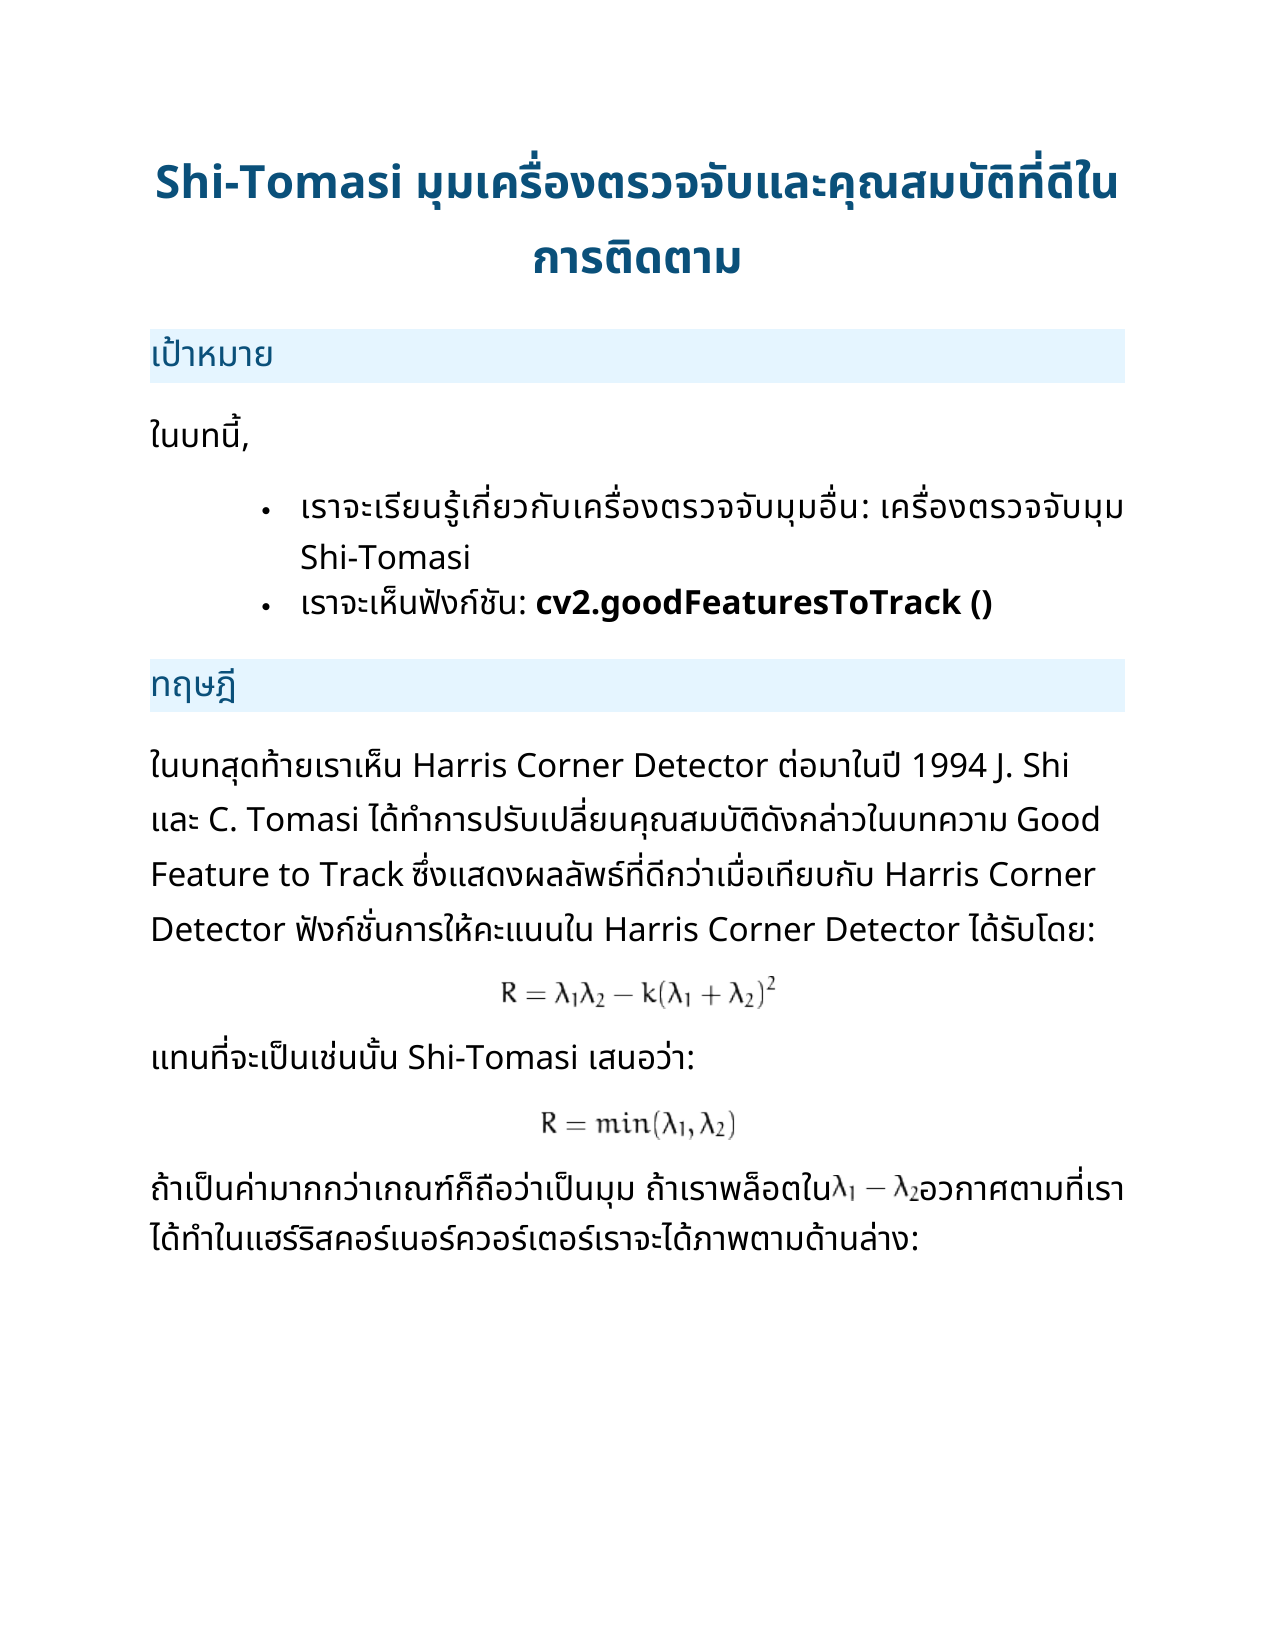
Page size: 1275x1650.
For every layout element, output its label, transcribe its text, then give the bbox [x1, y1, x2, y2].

text ถ้าเป็นค่ามากกว่าเกณฑ์ก็ถือว่าเป็นมุม ถ้าเราพล็อตในอวกาศตามที่เราได้ทำในแฮร์ริสคอร์เนอร์ควอร์เตอร์เราจะได้ภาพตามด้านล่าง: [150, 1165, 1125, 1266]
text เป้าหมาย [150, 329, 1125, 383]
text ในบทนี้, [150, 412, 1125, 462]
picture [540, 1109, 735, 1140]
text ทฤษฎี [150, 659, 1125, 712]
picture [832, 1175, 919, 1201]
text ในบทสุดท้ายเราเห็น Harris Corner Detector ต่อมาในปี 1994 J. Shi และ C. Tomasi ได้ทำการปรับเปลี่ยนคุณสมบัติดังกล่าวในบทความGood Feature to Trackซึ่งแสดงผลลัพธ์ที่ดีกว่าเมื่อเทียบกับ Harris Corner Detector ฟังก์ชั่นการให้คะแนนใน Harris Corner Detector ได้รับโดย: [150, 742, 1125, 956]
list เราจะเห็นฟังก์ชัน: cv2.goodFeaturesToTrack () [262, 579, 1125, 630]
list เราจะเรียนรู้เกี่ยวกับเครื่องตรวจจับมุมอื่น: เครื่องตรวจจับมุม Shi-Tomasi [262, 483, 1125, 579]
picture [500, 976, 775, 1009]
text แทนที่จะเป็นเช่นนั้น Shi-Tomasi เสนอว่า: [150, 1034, 1125, 1085]
text Shi-Tomasi มุมเครื่องตรวจจับและคุณสมบัติที่ดีในการติดตาม [150, 150, 1125, 294]
